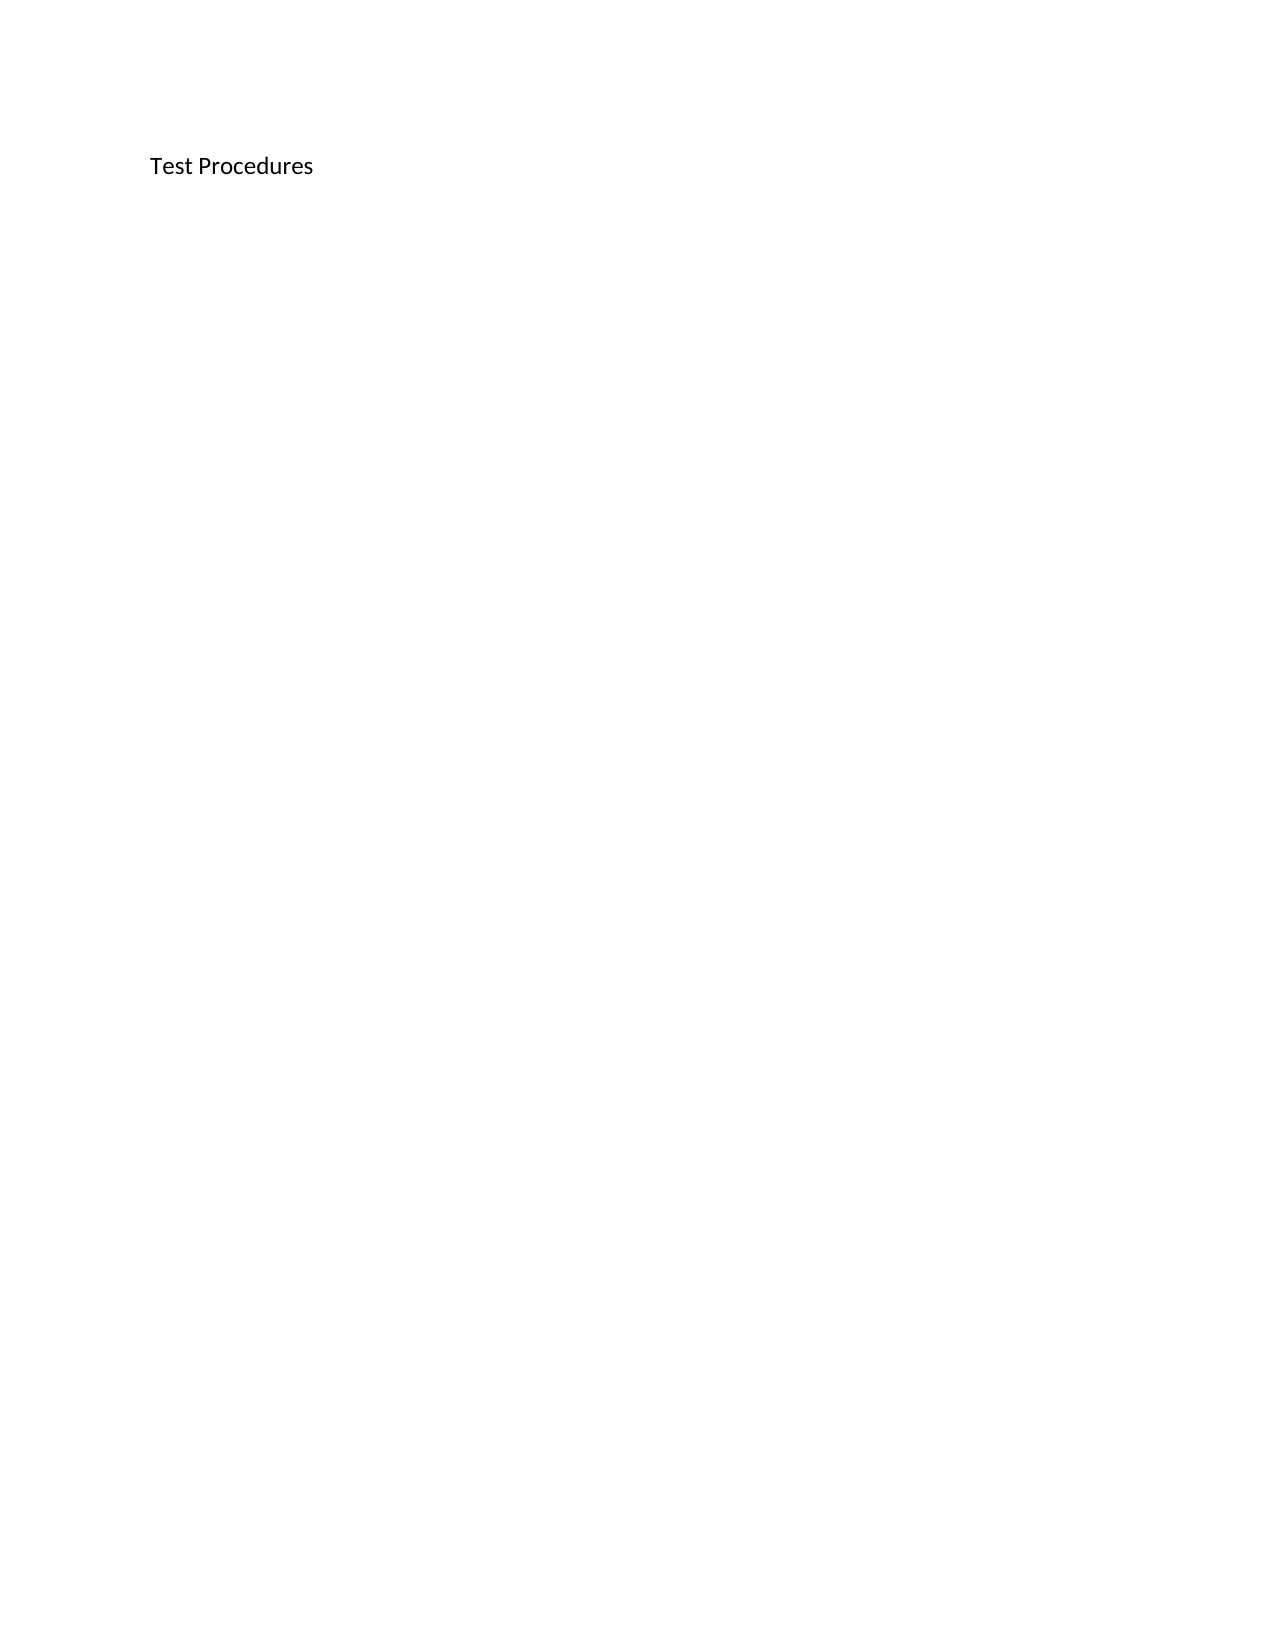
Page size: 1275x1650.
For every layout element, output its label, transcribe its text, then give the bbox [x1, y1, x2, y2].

text Test Procedures [150, 150, 1125, 181]
